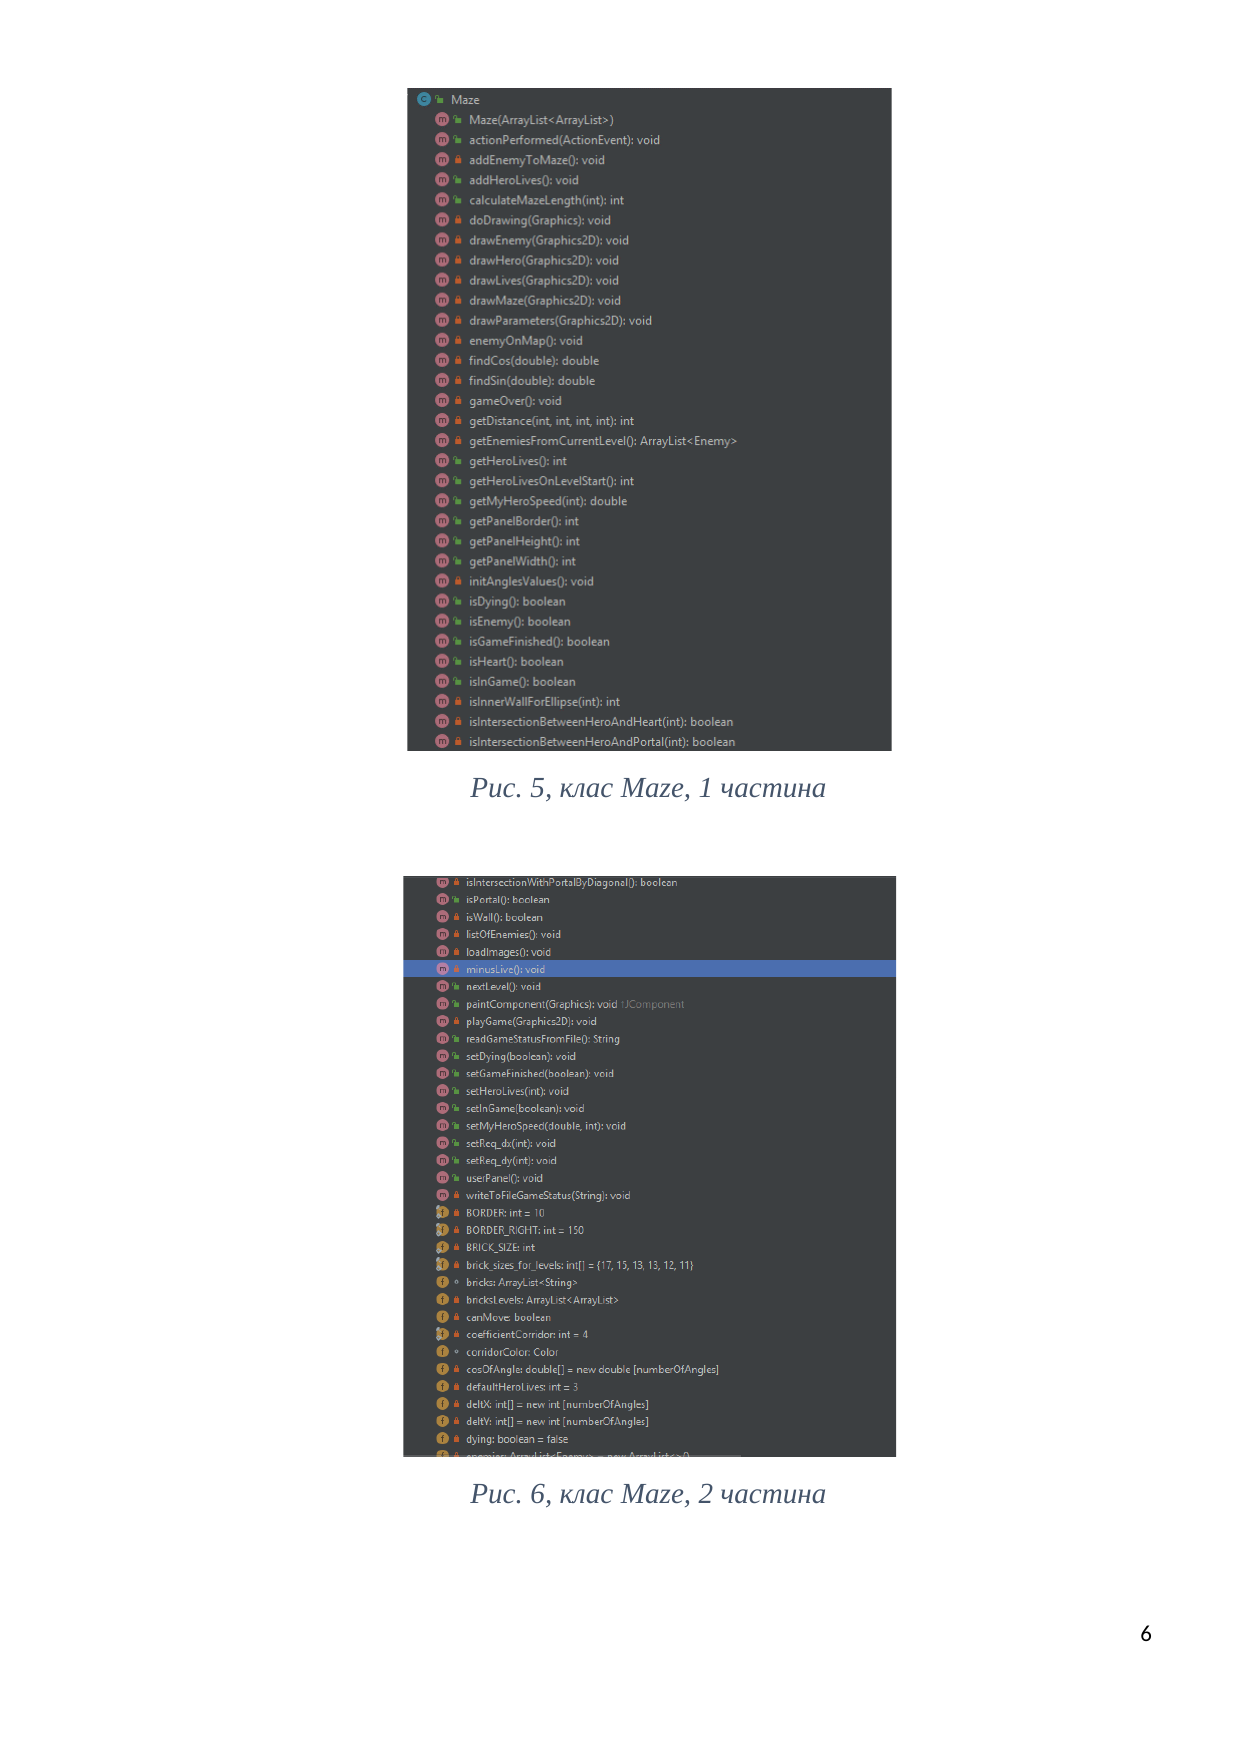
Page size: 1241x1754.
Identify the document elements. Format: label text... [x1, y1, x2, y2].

text Рис. 5, клас Maze, 1 частина [148, 770, 1152, 803]
picture [407, 88, 892, 751]
text Рис. 6, клас Maze, 2 частина [148, 1476, 1152, 1509]
picture [403, 876, 897, 1457]
